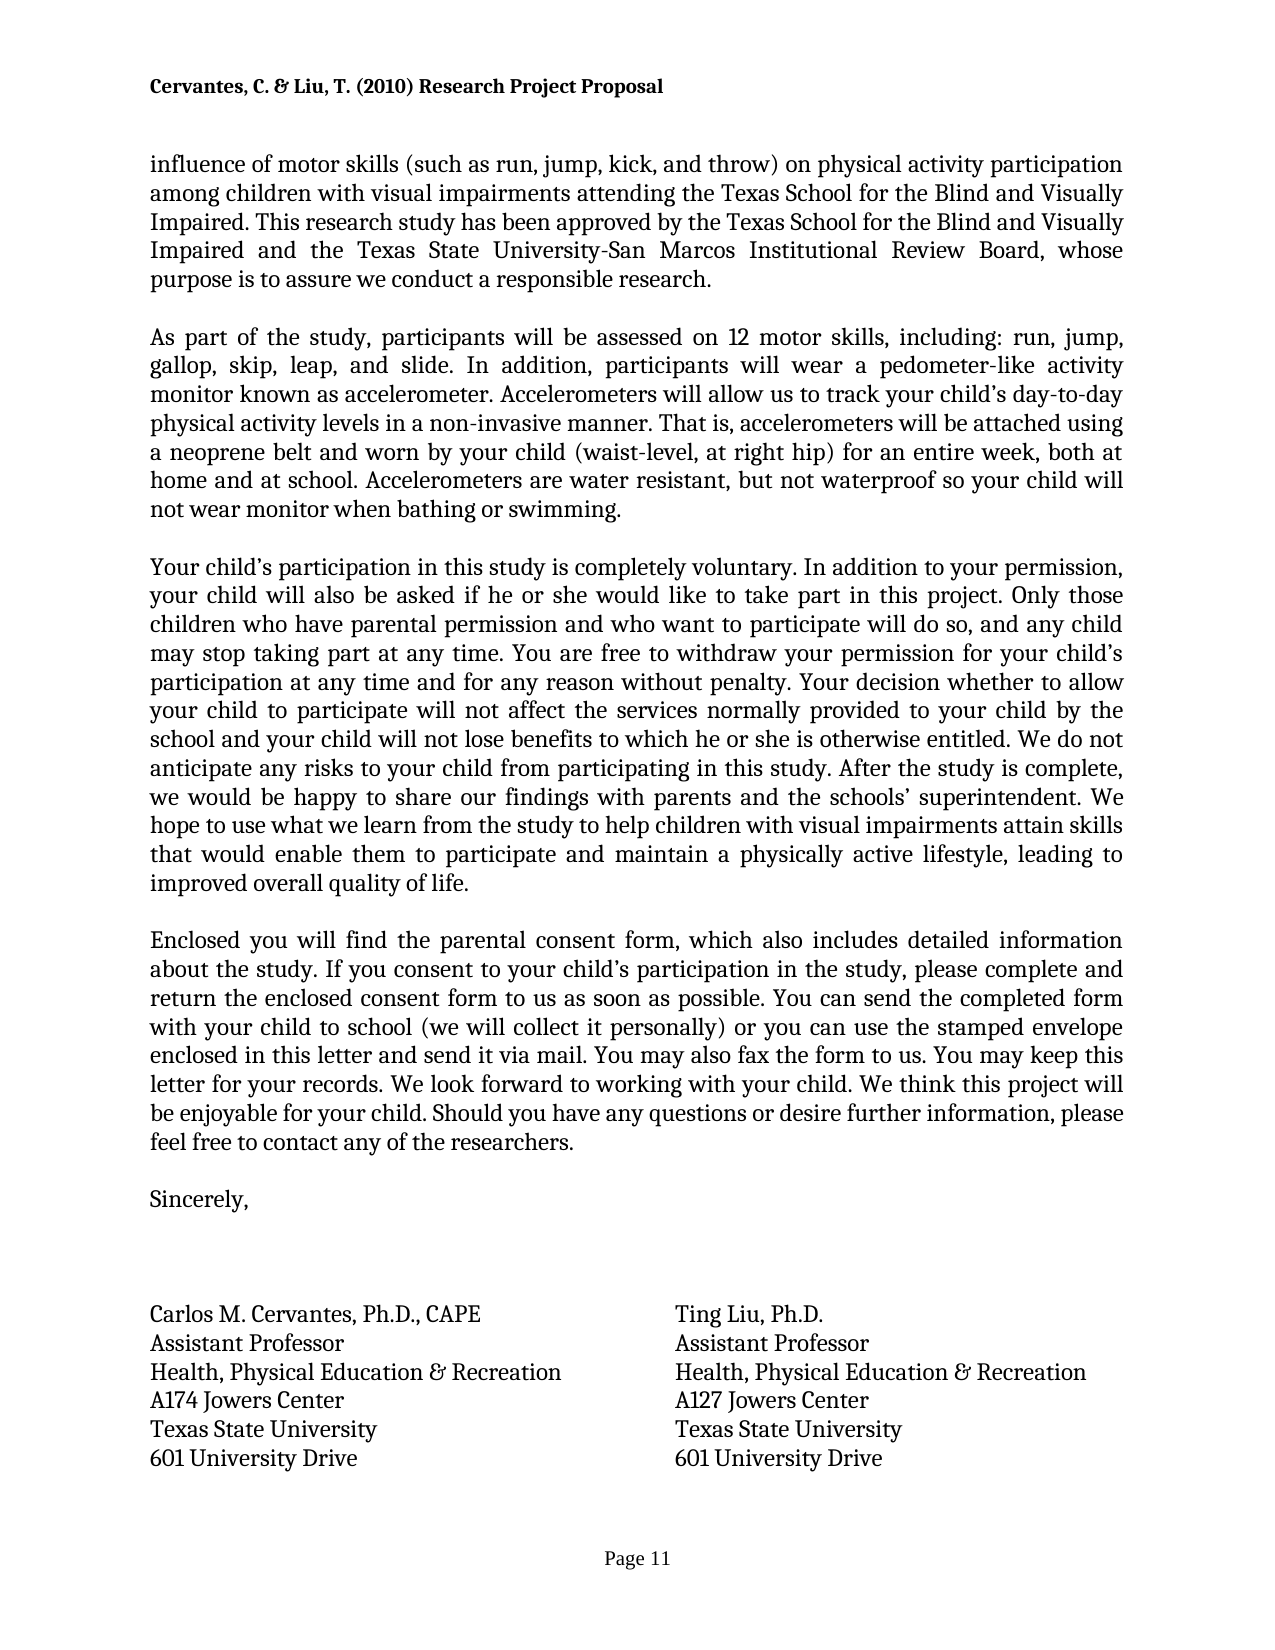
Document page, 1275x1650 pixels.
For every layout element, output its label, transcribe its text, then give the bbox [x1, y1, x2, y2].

text Texas State University Texas State University [150, 1415, 1125, 1444]
text Assistant Professor Assistant Professor [150, 1329, 1125, 1357]
text As part of the study, participants will be assessed on 12 motor skills, including: run, jump, gallop, skip, leap, and slide. In addition, participants will wear a pedometer-like activity monitor known as accelerometer. Accelerometers will allow us to track your child’s day-to-day physical activity levels in a non-invasive manner. That is, accelerometers will be attached using a neoprene belt and worn by your child (waist-level, at right hip) for an entire week, both at home and at school. Accelerometers are water resistant, but not waterproof so your child will not wear monitor when bathing or swimming. [150, 322, 1125, 524]
text Your child’s participation in this study is completely voluntary. In addition to your permission, your child will also be asked if he or she would like to take part in this project. Only those children who have parental permission and who want to participate will do so, and any child may stop taking part at any time. You are free to withdraw your permission for your child’s participation at any time and for any reason without penalty. Your decision whether to allow your child to participate will not affect the services normally provided to your child by the school and your child will not lose benefits to which he or she is otherwise entitled. We do not anticipate any risks to your child from participating in this study. After the study is complete, we would be happy to share our findings with parents and the schools’ superintendent. We hope to use what we learn from the study to help children with visual impairments attain skills that would enable them to participate and maintain a physically active lifestyle, leading to improved overall quality of life. [150, 552, 1125, 897]
text Sincerely, Carlos M. Cervantes, Ph.D., CAPE Ting Liu, Ph.D. [150, 1156, 1125, 1329]
text A174 Jowers Center A127 Jowers Center [150, 1386, 1125, 1415]
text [150, 150, 1125, 294]
text Enclosed you will find the parental consent form, which also includes detailed information about the study. If you consent to your child’s participation in the study, please complete and return the enclosed consent form to us as soon as possible. You can send the completed form with your child to school (we will collect it personally) or you can use the stamped envelope enclosed in this letter and send it via mail. You may also fax the form to us. You may keep this letter for your records. We look forward to working with your child. We think this project will be enjoyable for your child. Should you have any questions or desire further information, please feel free to contact any of the researchers. [150, 926, 1125, 1156]
text 601 University Drive 601 University Drive [150, 1444, 1125, 1472]
text Health, Physical Education & Recreation Health, Physical Education & Recreation [150, 1357, 1125, 1386]
